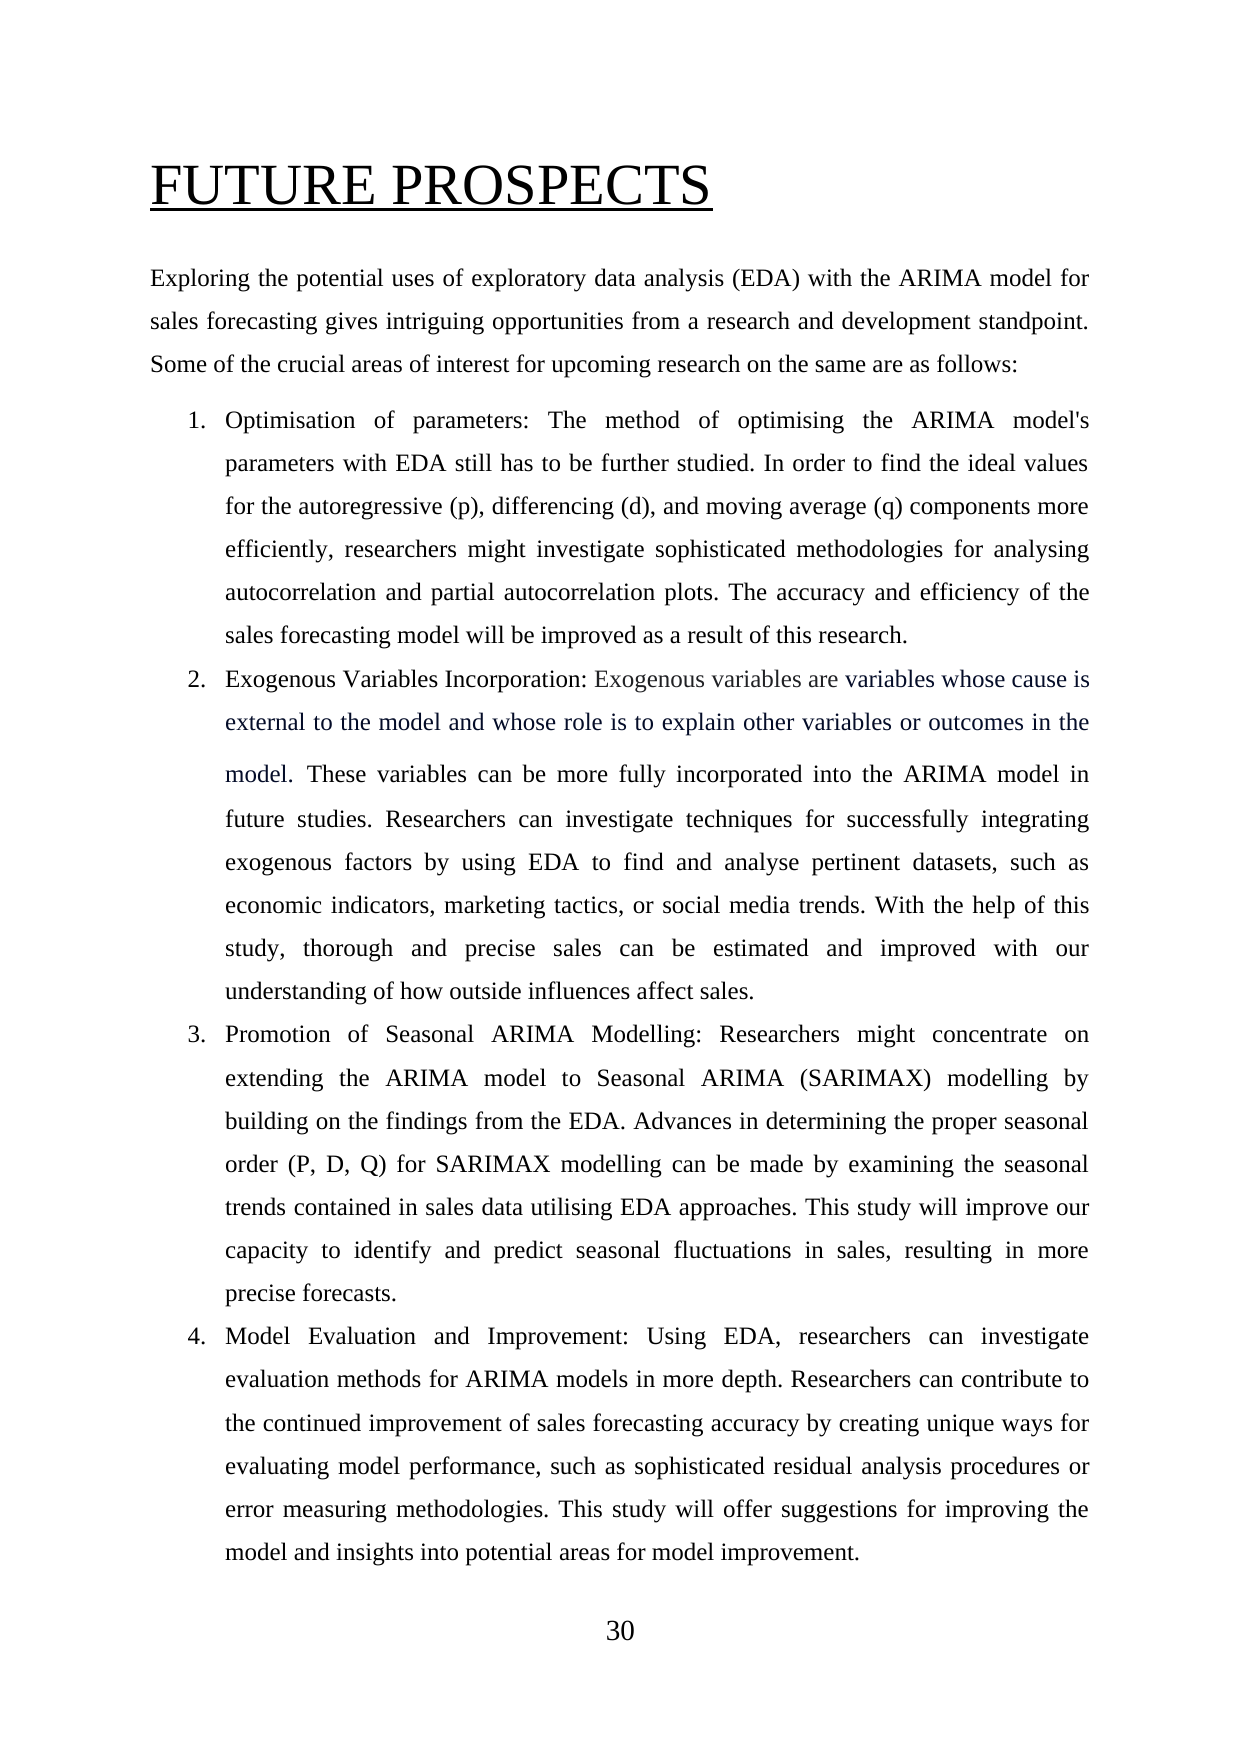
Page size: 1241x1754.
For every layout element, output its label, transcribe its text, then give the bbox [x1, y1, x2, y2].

list Exogenous Variables Incorporation: Exogenous variables are variables whose cause is external to the model and whose role is to explain other variables or outcomes in the model. These variables can be more fully incorporated into the ARIMA model in future studies. Researchers can investigate techniques for successfully integrating exogenous factors by using EDA to find and analyse pertinent datasets, such as economic indicators, marketing tactics, or social media trends. With the help of this study, thorough and precise sales can be estimated and improved with our understanding of how outside influences affect sales. [187, 664, 1090, 1005]
list Model Evaluation and Improvement: Using EDA, researchers can investigate evaluation methods for ARIMA models in more depth. Researchers can contribute to the continued improvement of sales forecasting accuracy by creating unique ways for evaluating model performance, such as sophisticated residual analysis procedures or error measuring methodologies. This study will offer suggestions for improving the model and insights into potential areas for model improvement. [187, 1321, 1090, 1566]
text FUTURE PROSPECTS [150, 150, 1090, 217]
list Optimisation of parameters: The method of optimising the ARIMA model's parameters with EDA still has to be further studied. In order to find the ideal values for the autoregressive (p), differencing (d), and moving average (q) components more efficiently, researchers might investigate sophisticated methodologies for analysing autocorrelation and partial autocorrelation plots. The accuracy and efficiency of the sales forecasting model will be improved as a result of this research. [187, 405, 1090, 649]
text Exploring the potential uses of exploratory data analysis (EDA) with the ARIMA model for sales forecasting gives intriguing opportunities from a research and development standpoint. Some of the crucial areas of interest for upcoming research on the same are as follows: [150, 263, 1090, 378]
list Promotion of Seasonal ARIMA Modelling: Researchers might concentrate on extending the ARIMA model to Seasonal ARIMA (SARIMAX) modelling by building on the findings from the EDA. Advances in determining the proper seasonal order (P, D, Q) for SARIMAX modelling can be made by examining the seasonal trends contained in sales data utilising EDA approaches. This study will improve our capacity to identify and predict seasonal fluctuations in sales, resulting in more precise forecasts. [187, 1019, 1090, 1307]
